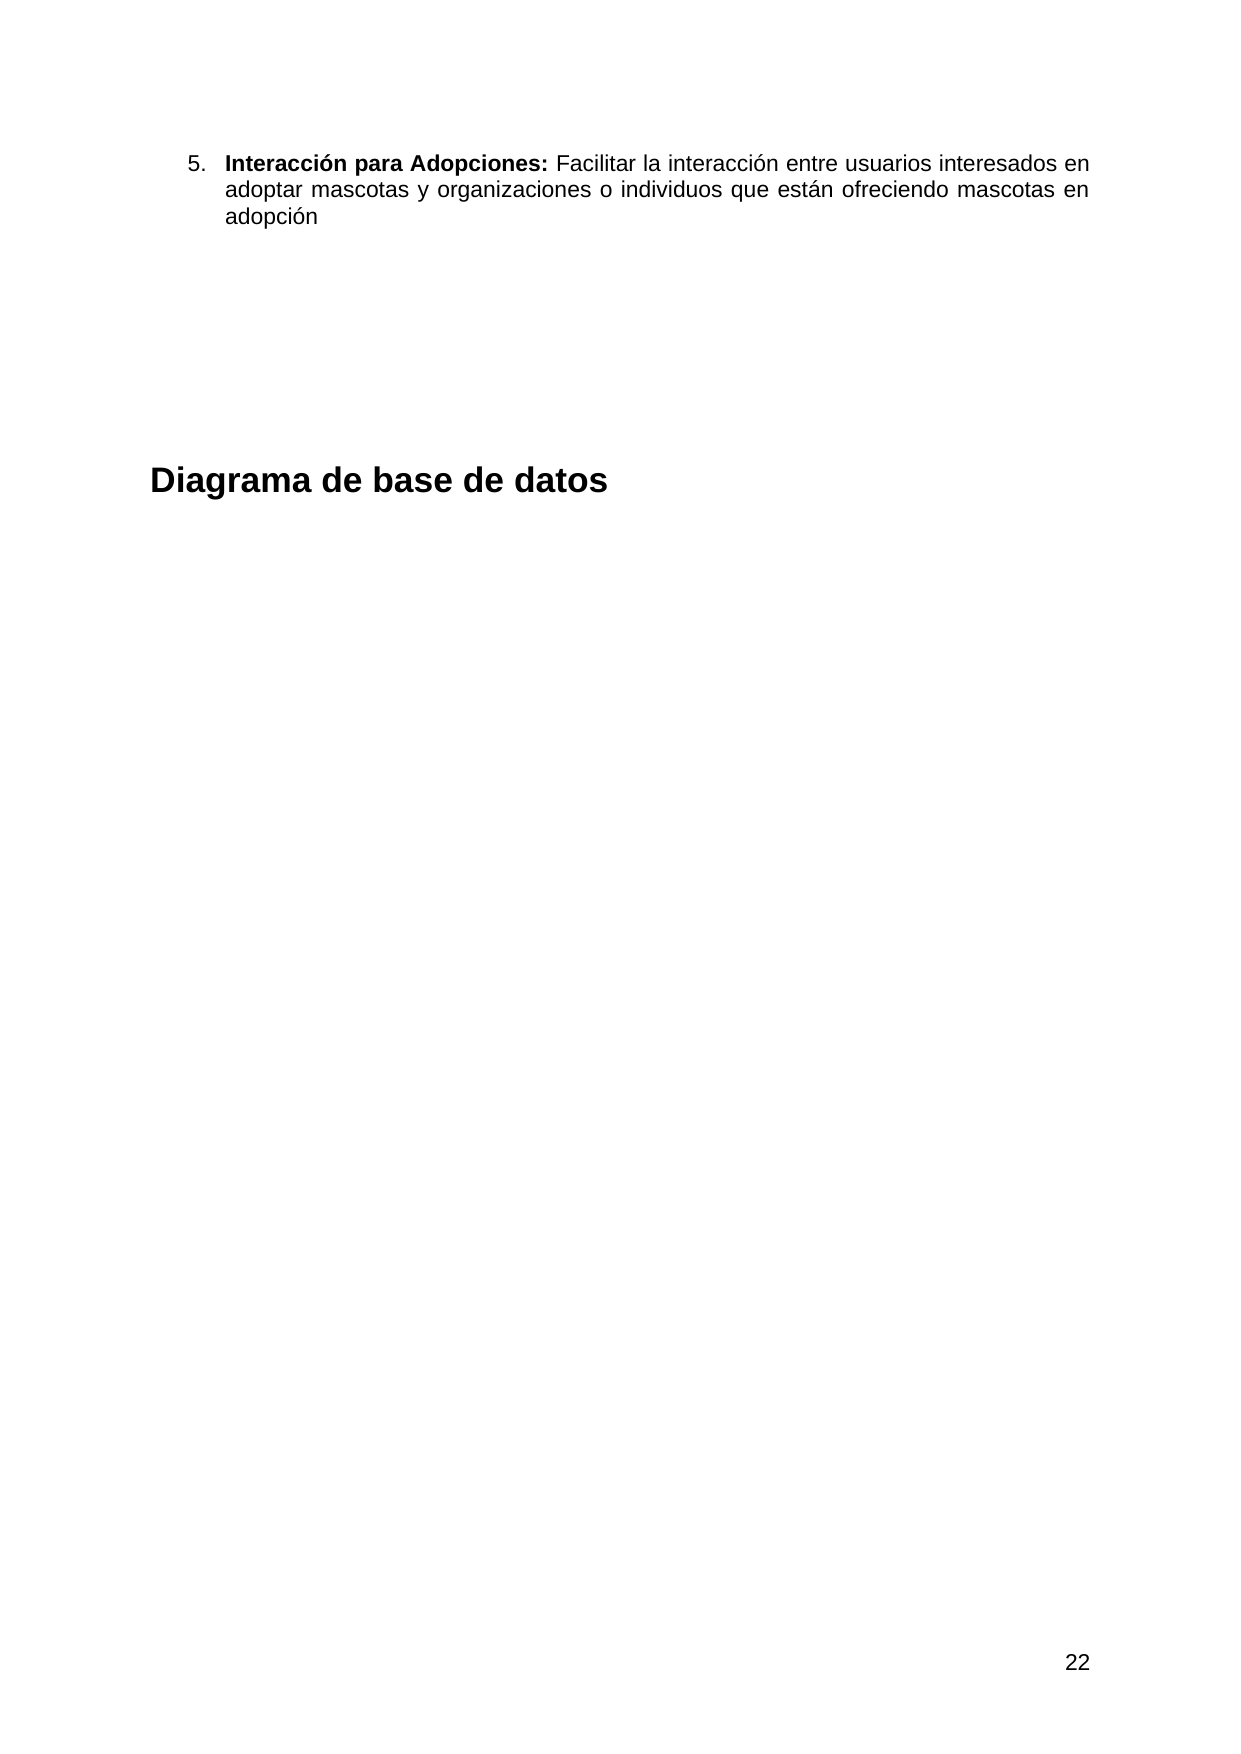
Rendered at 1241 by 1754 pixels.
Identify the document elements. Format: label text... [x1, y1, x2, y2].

subtitle Diagrama de base de datos [150, 459, 1090, 500]
list Interacción para Adopciones: Facilitar la interacción entre usuarios interesados en adoptar mascotas y organizaciones o individuos que están ofreciendo mascotas en adopción [187, 150, 1090, 229]
